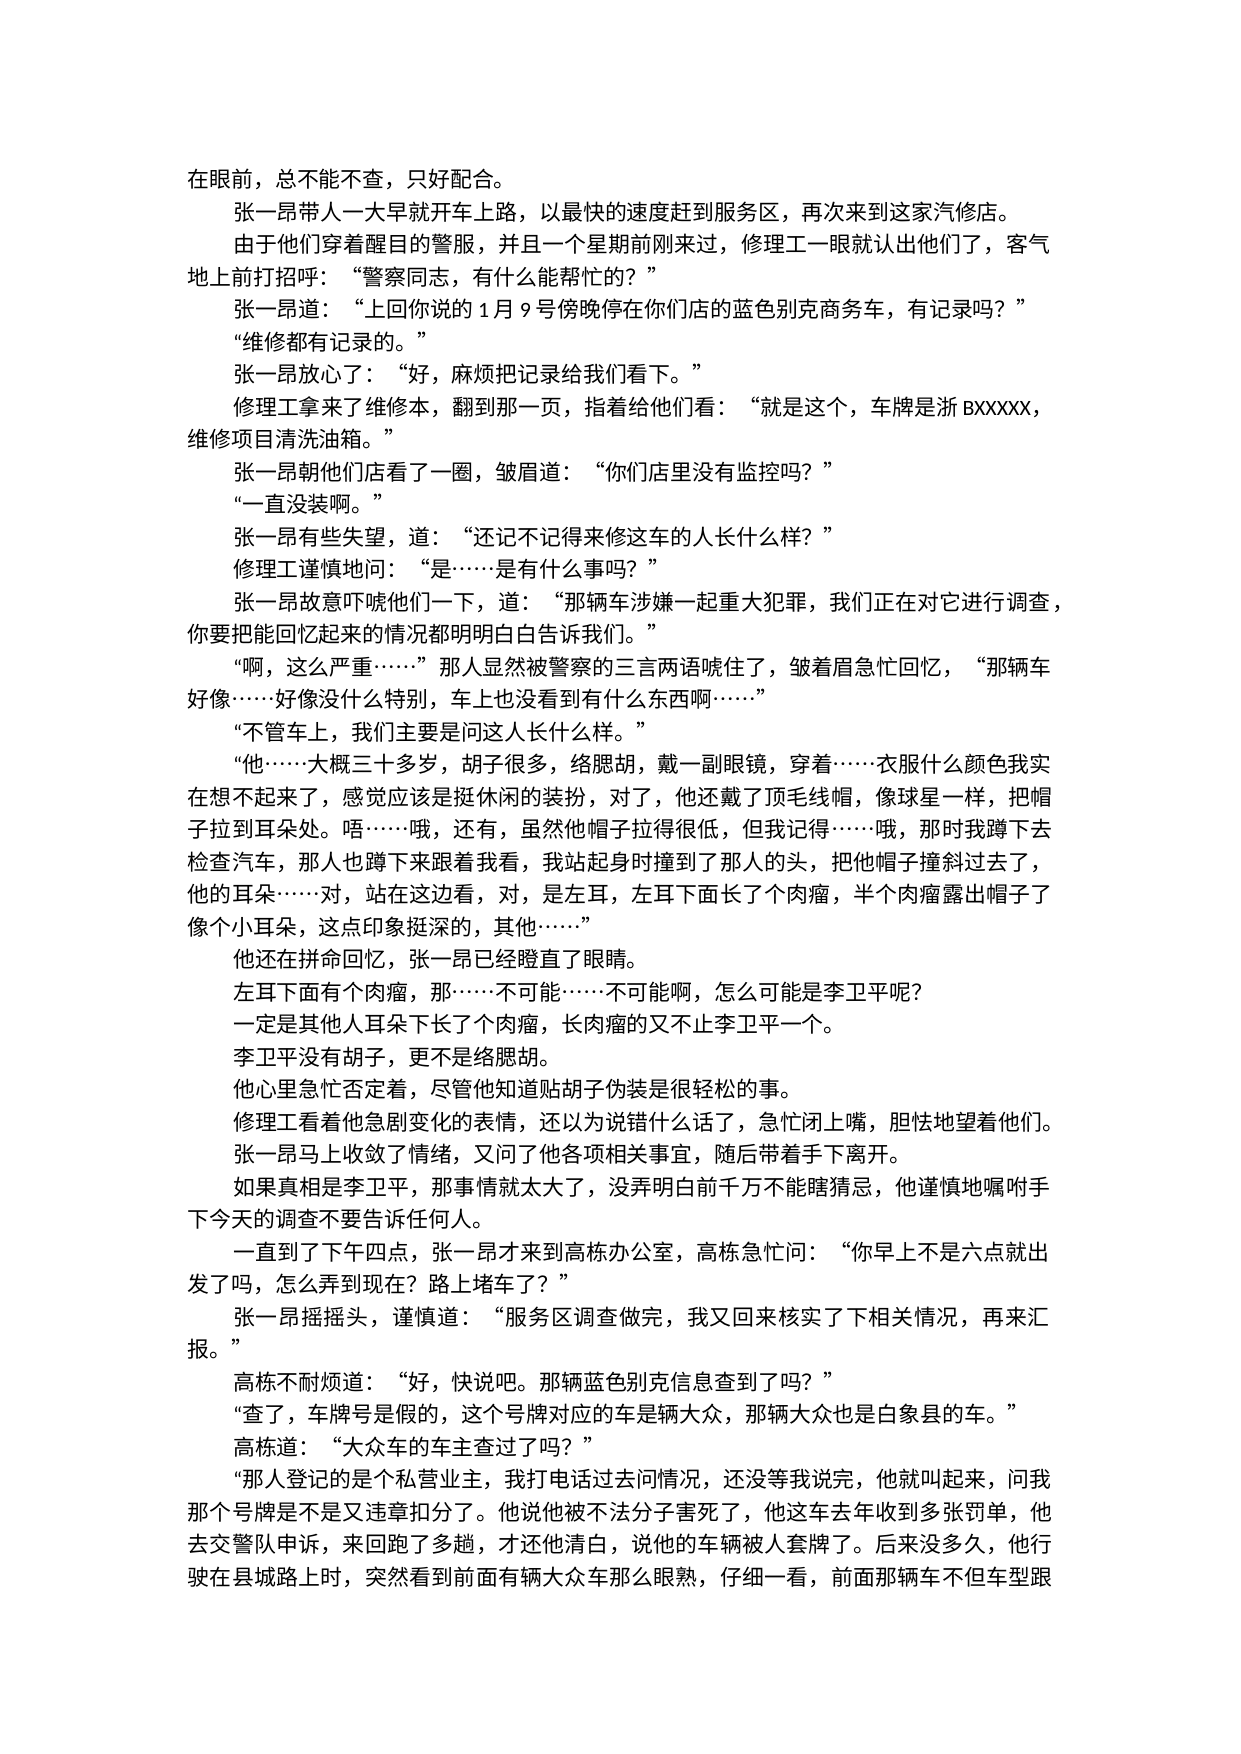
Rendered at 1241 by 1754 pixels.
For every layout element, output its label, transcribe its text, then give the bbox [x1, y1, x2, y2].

text 张一昂带人一大早就开车上路，以最快的速度赶到服务区，再次来到这家汽修店。 [187, 194, 1053, 227]
text 高栋不耐烦道：“好，快说吧。那辆蓝色别克信息查到了吗？” [187, 1364, 1053, 1397]
text “他……大概三十多岁，胡子很多，络腮胡，戴一副眼镜，穿着……衣服什么颜色我实在想不起来了，感觉应该是挺休闲的装扮，对了，他还戴了顶毛线帽，像球星一样，把帽子拉到耳朵处。唔……哦，还有，虽然他帽子拉得很低，但我记得……哦，那时我蹲下去检查汽车，那人也蹲下来跟着我看，我站起身时撞到了那人的头，把他帽子撞斜过去了，他的耳朵……对，站在这边看，对，是左耳，左耳下面长了个肉瘤，半个肉瘤露出帽子了，像个小耳朵，这点印象挺深的，其他……” [187, 747, 1053, 942]
text 如果真相是李卫平，那事情就太大了，没弄明白前千万不能瞎猜忌，他谨慎地嘱咐手下今天的调查不要告诉任何人。 [187, 1169, 1053, 1234]
text 他心里急忙否定着，尽管他知道贴胡子伪装是很轻松的事。 [187, 1072, 1053, 1104]
text 张一昂放心了：“好，麻烦把记录给我们看下。” [187, 357, 1053, 389]
text 张一昂摇摇头，谨慎道：“服务区调查做完，我又回来核实了下相关情况，再来汇报。” [187, 1299, 1053, 1364]
text 张一昂马上收敛了情绪，又问了他各项相关事宜，随后带着手下离开。 [187, 1137, 1053, 1169]
text 张一昂道：“上回你说的1月9号傍晚停在你们店的蓝色别克商务车，有记录吗？” [187, 292, 1053, 324]
text “不管车上，我们主要是问这人长什么样。” [187, 714, 1053, 747]
text 李卫平没有胡子，更不是络腮胡。 [187, 1039, 1053, 1072]
text 左耳下面有个肉瘤，那……不可能……不可能啊，怎么可能是李卫平呢？ [187, 974, 1053, 1007]
text “维修都有记录的。” [187, 324, 1053, 357]
text 一直到了下午四点，张一昂才来到高栋办公室，高栋急忙问：“你早上不是六点就出发了吗，怎么弄到现在？路上堵车了？” [187, 1234, 1053, 1299]
text 张一昂有些失望，道：“还记不记得来修这车的人长什么样？” [187, 519, 1053, 552]
text “一直没装啊。” [187, 487, 1053, 519]
text 由于他们穿着醒目的警服，并且一个星期前刚来过，修理工一眼就认出他们了，客气地上前打招呼：“警察同志，有什么能帮忙的？” [187, 227, 1053, 292]
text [187, 1462, 1053, 1592]
text 修理工拿来了维修本，翻到那一页，指着给他们看：“就是这个，车牌是浙BXXXXX，维修项目清洗油箱。” [187, 389, 1053, 454]
text 修理工看着他急剧变化的表情，还以为说错什么话了，急忙闭上嘴，胆怯地望着他们。 [187, 1104, 1053, 1137]
text 他还在拼命回忆，张一昂已经瞪直了眼睛。 [187, 942, 1053, 974]
text 一定是其他人耳朵下长了个肉瘤，长肉瘤的又不止李卫平一个。 [187, 1007, 1053, 1039]
text 张一昂朝他们店看了一圈，皱眉道：“你们店里没有监控吗？” [187, 454, 1053, 487]
text 修理工谨慎地问：“是……是有什么事吗？” [187, 552, 1053, 584]
text 张一昂故意吓唬他们一下，道：“那辆车涉嫌一起重大犯罪，我们正在对它进行调查，你要把能回忆起来的情况都明明白白告诉我们。” [187, 584, 1053, 649]
text “查了，车牌号是假的，这个号牌对应的车是辆大众，那辆大众也是白象县的车。” [187, 1397, 1053, 1429]
text 高栋道：“大众车的车主查过了吗？” [187, 1429, 1053, 1462]
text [187, 162, 1053, 194]
text “啊，这么严重……”那人显然被警察的三言两语唬住了，皱着眉急忙回忆，“那辆车好像……好像没什么特别，车上也没看到有什么东西啊……” [187, 649, 1053, 714]
